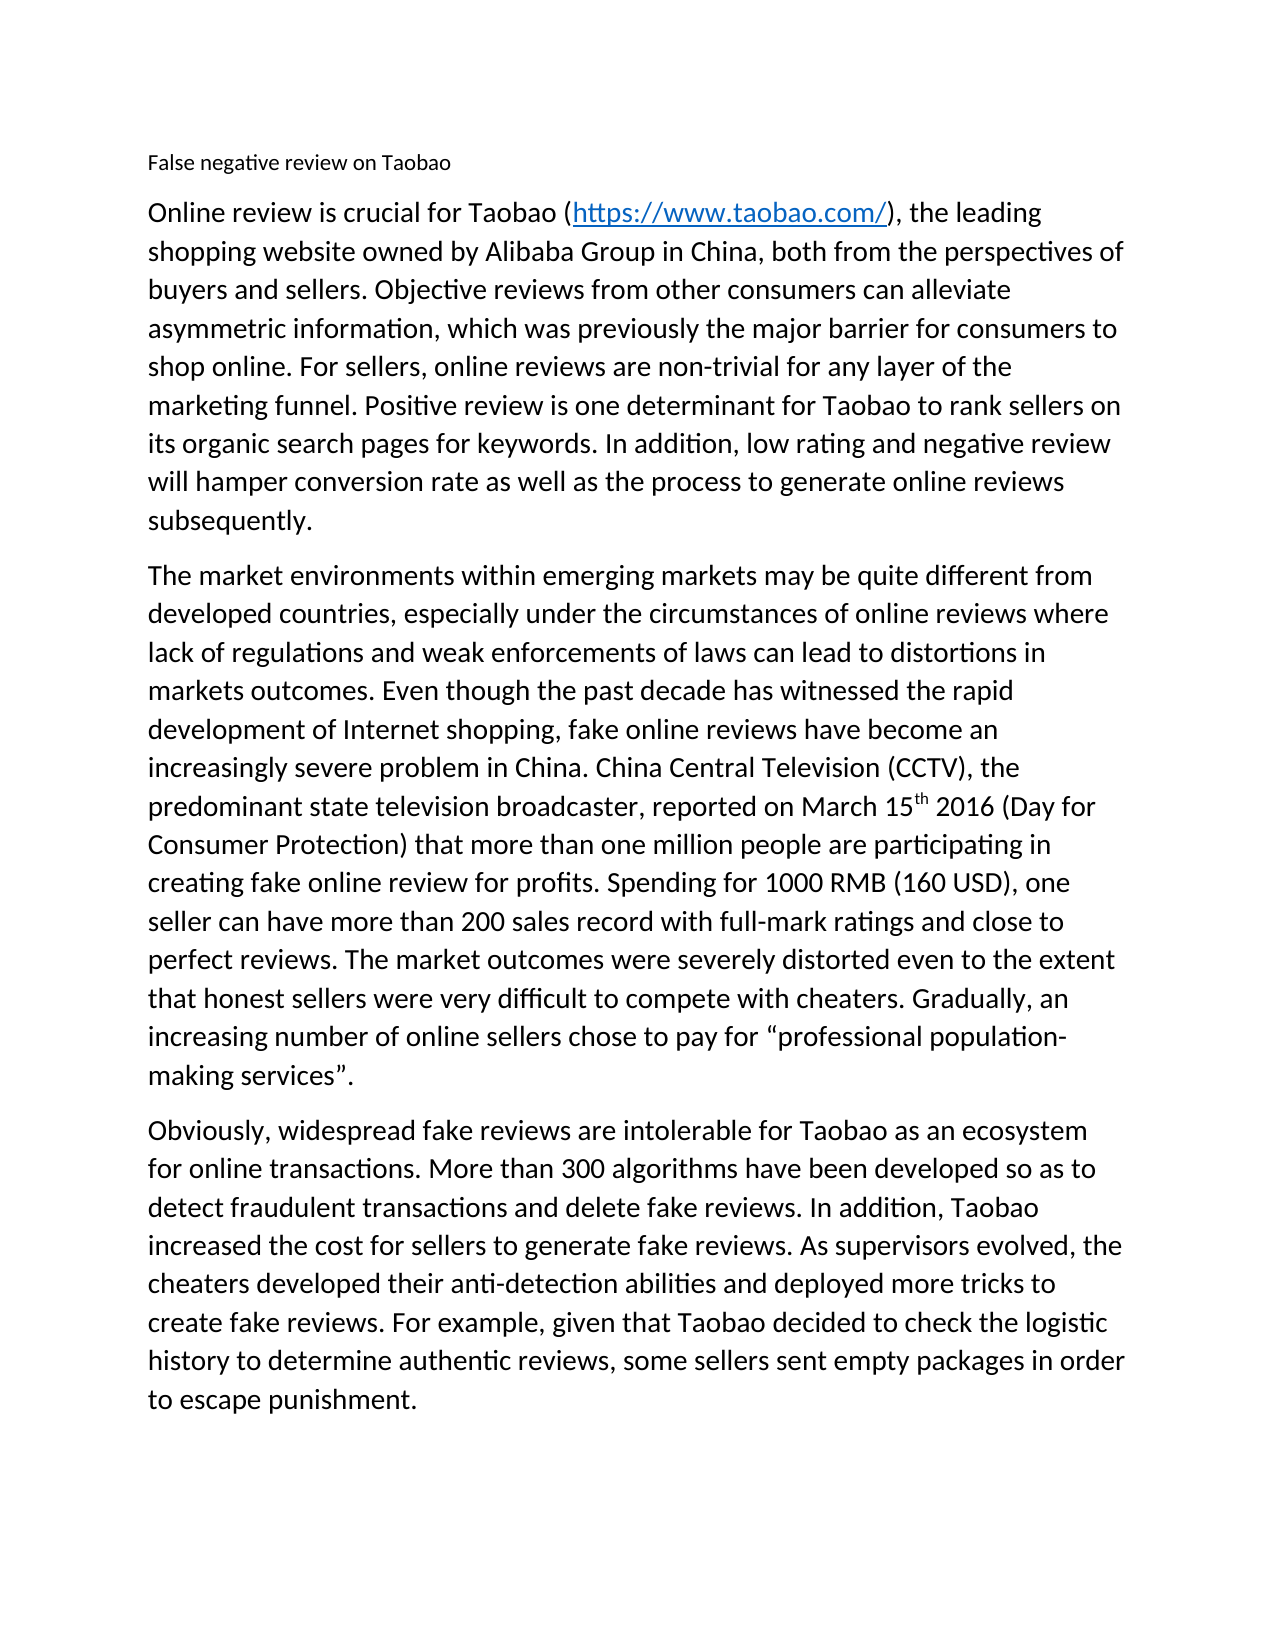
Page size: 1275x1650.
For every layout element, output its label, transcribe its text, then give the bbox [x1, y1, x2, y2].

text False negative review on Taobao [148, 148, 1127, 176]
text Online review is crucial for Taobao (https://www.taobao.com/), the leading shopping website owned by Alibaba Group in China, both from the perspectives of buyers and sellers. Objective reviews from other consumers can alleviate asymmetric information, which was previously the major barrier for consumers to shop online. For sellers, online reviews are non-trivial for any layer of the marketing funnel. Positive review is one determinant for Taobao to rank sellers on its organic search pages for keywords. In addition, low rating and negative review will hamper conversion rate as well as the process to generate online reviews subsequently. [148, 194, 1127, 538]
text The market environments within emerging markets may be quite different from developed countries, especially under the circumstances of online reviews where lack of regulations and weak enforcements of laws can lead to distortions in markets outcomes. Even though the past decade has witnessed the rapid development of Internet shopping, fake online reviews have become an increasingly severe problem in China. China Central Television (CCTV), the predominant state television broadcaster, reported on March 15th 2016 (Day for Consumer Protection) that more than one million people are participating in creating fake online review for profits. Spending for 1000 RMB (160 USD), one seller can have more than 200 sales record with full-mark ratings and close to perfect reviews. The market outcomes were severely distorted even to the extent that honest sellers were very difficult to compete with cheaters. Gradually, an increasing number of online sellers chose to pay for “professional population-making services”. [148, 557, 1127, 1092]
text Obviously, widespread fake reviews are intolerable for Taobao as an ecosystem for online transactions. More than 300 algorithms have been developed so as to detect fraudulent transactions and delete fake reviews. In addition, Taobao increased the cost for sellers to generate fake reviews. As supervisors evolved, the cheaters developed their anti-detection abilities and deployed more tricks to create fake reviews. For example, given that Taobao decided to check the logistic history to determine authentic reviews, some sellers sent empty packages in order to escape punishment. [148, 1112, 1127, 1417]
